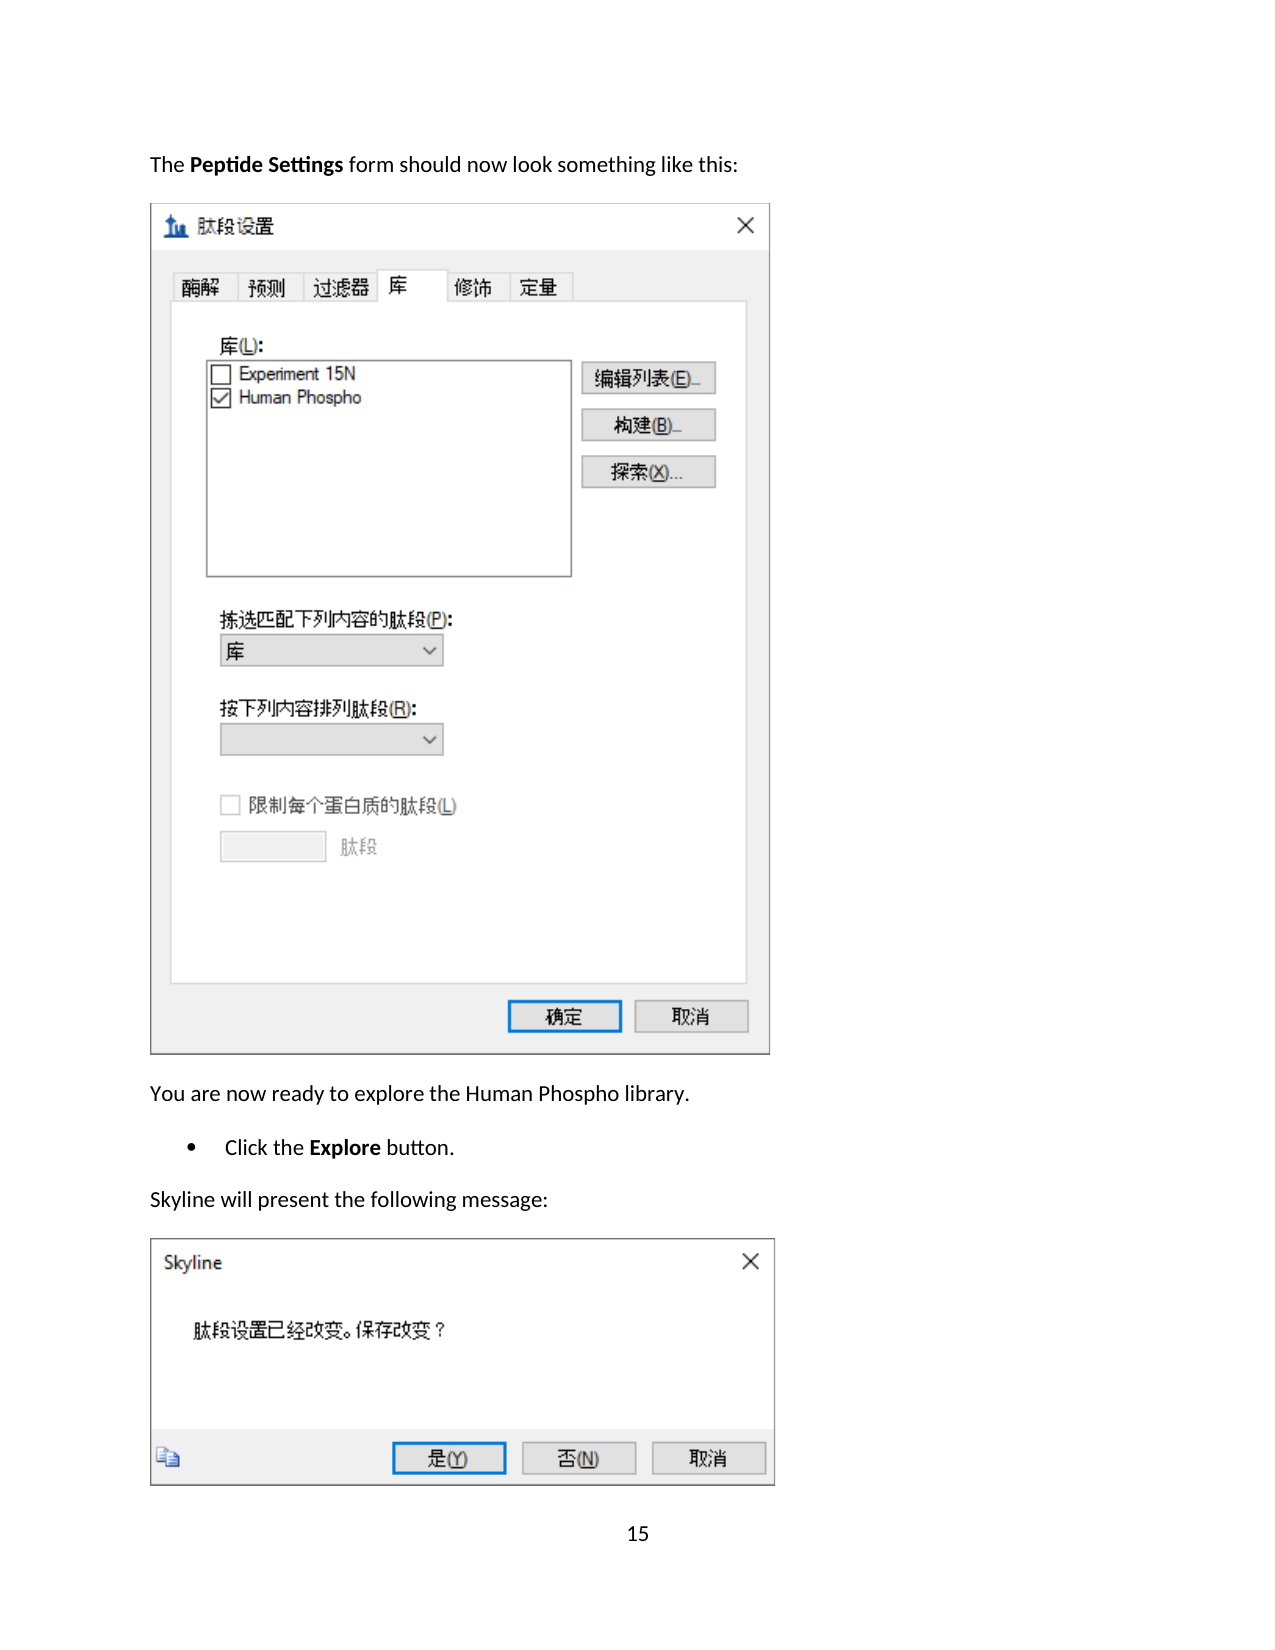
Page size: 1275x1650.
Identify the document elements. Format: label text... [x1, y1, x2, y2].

text You are now ready to explore the Human Phospho library. [150, 1079, 1125, 1108]
text The Peptide Settings form should now look something like this: [150, 150, 1125, 178]
list Click the Explore button. [187, 1133, 1125, 1161]
picture [150, 1238, 775, 1486]
text Skyline will present the following message: [150, 1186, 1125, 1214]
picture [150, 203, 771, 1055]
